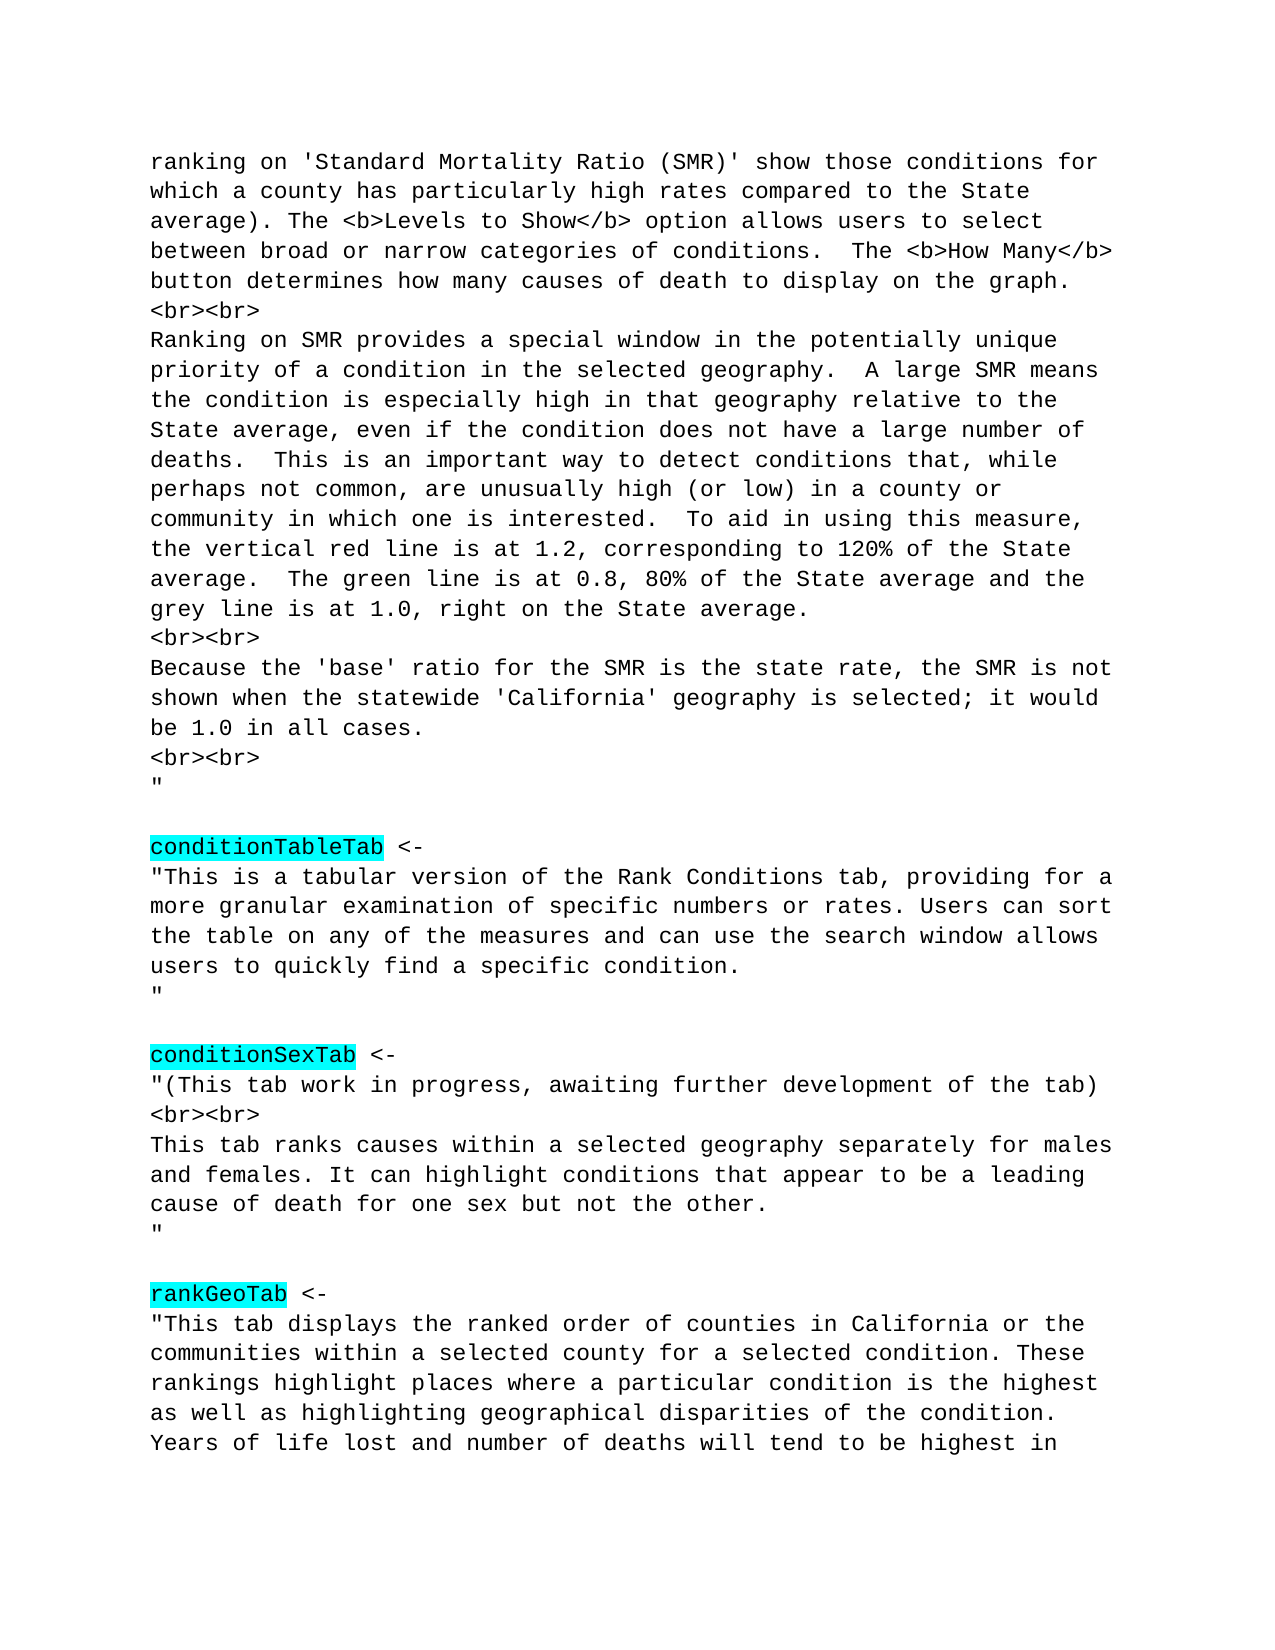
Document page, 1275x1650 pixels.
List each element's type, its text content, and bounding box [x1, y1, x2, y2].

text Ranking on SMR provides a special window in the potentially unique priority of a condition in the selected geography. A large SMR means the condition is especially high in that geography relative to the State average, even if the condition does not have a large number of deaths. This is an important way to detect conditions that, while perhaps not common, are unusually high (or low) in a county or community in which one is interested. To aid in using this measure, the vertical red line is at 1.2, corresponding to 120% of the State average. The green line is at 0.8, 80% of the State average and the grey line is at 1.0, right on the State average. [150, 329, 1125, 623]
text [150, 1312, 1125, 1457]
text rankGeoTab <- [287, 1282, 1125, 1308]
text <br><br> [150, 627, 1125, 653]
text " [150, 1222, 1125, 1248]
text This tab ranks causes within a selected geography separately for males and females. It can highlight conditions that appear to be a leading cause of death for one sex but not the other. [150, 1133, 1125, 1219]
text " [150, 984, 1125, 1010]
text " [150, 776, 1125, 802]
text <br><br> [150, 1103, 1125, 1129]
text "This is a tabular version of the Rank Conditions tab, providing for a more granular examination of specific numbers or rates. Users can sort the table on any of the measures and can use the search window allows users to quickly find a specific condition. [150, 865, 1125, 980]
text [150, 150, 1125, 295]
text "(This tab work in progress, awaiting further development of the tab) [150, 1073, 1125, 1099]
text <br><br> [150, 746, 1125, 772]
text <br><br> [150, 299, 1125, 325]
text conditionTableTab <- [384, 835, 1125, 861]
text conditionSexTab <- [356, 1044, 1125, 1070]
text Because the 'base' ratio for the SMR is the state rate, the SMR is not shown when the statewide 'California' geography is selected; it would be 1.0 in all cases. [150, 656, 1125, 742]
